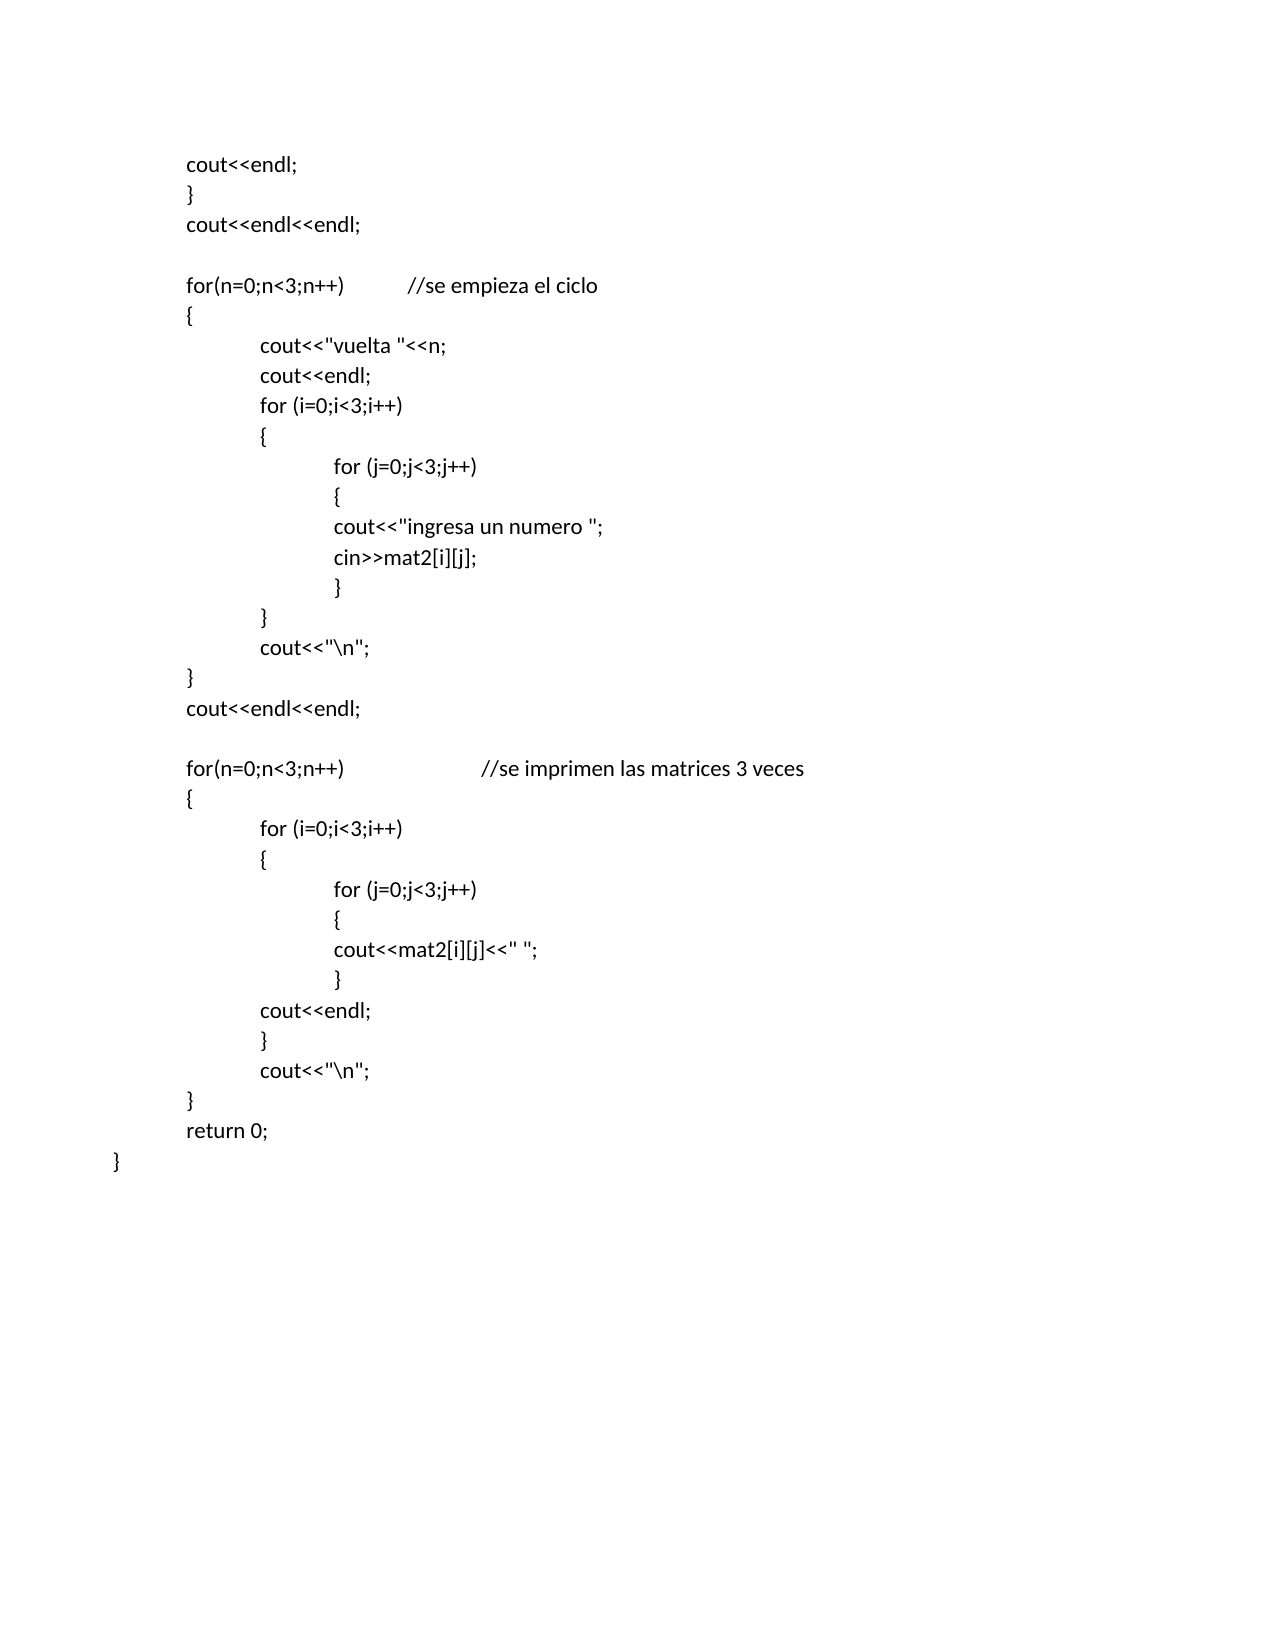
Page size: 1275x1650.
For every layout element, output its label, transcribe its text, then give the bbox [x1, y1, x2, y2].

text } [112, 603, 1162, 631]
text cin>>mat2[i][j]; [112, 543, 1162, 571]
text } [112, 1026, 1162, 1054]
text } [112, 180, 1162, 208]
text cout<<endl; [112, 361, 1162, 389]
text for(n=0;n<3;n++) //se empieza el ciclo [112, 271, 1162, 299]
text } [112, 1086, 1162, 1114]
text for (j=0;j<3;j++) [112, 452, 1162, 480]
text { [112, 422, 1162, 450]
text cout<<"\n"; [112, 1056, 1162, 1084]
text } [112, 1147, 1162, 1175]
text cout<<endl<<endl; [112, 694, 1162, 722]
text cout<<mat2[i][j]<<" "; [112, 935, 1162, 963]
text } [112, 573, 1162, 601]
text return 0; [112, 1117, 1162, 1145]
text cout<<"vuelta "<<n; [112, 331, 1162, 359]
text { [112, 845, 1162, 873]
text { [112, 301, 1162, 329]
text cout<<"\n"; [112, 633, 1162, 661]
text cout<<endl; [112, 996, 1162, 1024]
text { [112, 784, 1162, 812]
text cout<<endl; [112, 150, 1162, 178]
text } [112, 966, 1162, 994]
text for(n=0;n<3;n++) //se imprimen las matrices 3 veces [112, 754, 1162, 782]
text cout<<endl<<endl; [112, 210, 1162, 238]
text { [112, 905, 1162, 933]
text cout<<"ingresa un numero "; [112, 512, 1162, 541]
text for (i=0;i<3;i++) [112, 814, 1162, 843]
text } [112, 663, 1162, 692]
text { [112, 482, 1162, 510]
text for (i=0;i<3;i++) [112, 392, 1162, 420]
text for (j=0;j<3;j++) [112, 875, 1162, 903]
